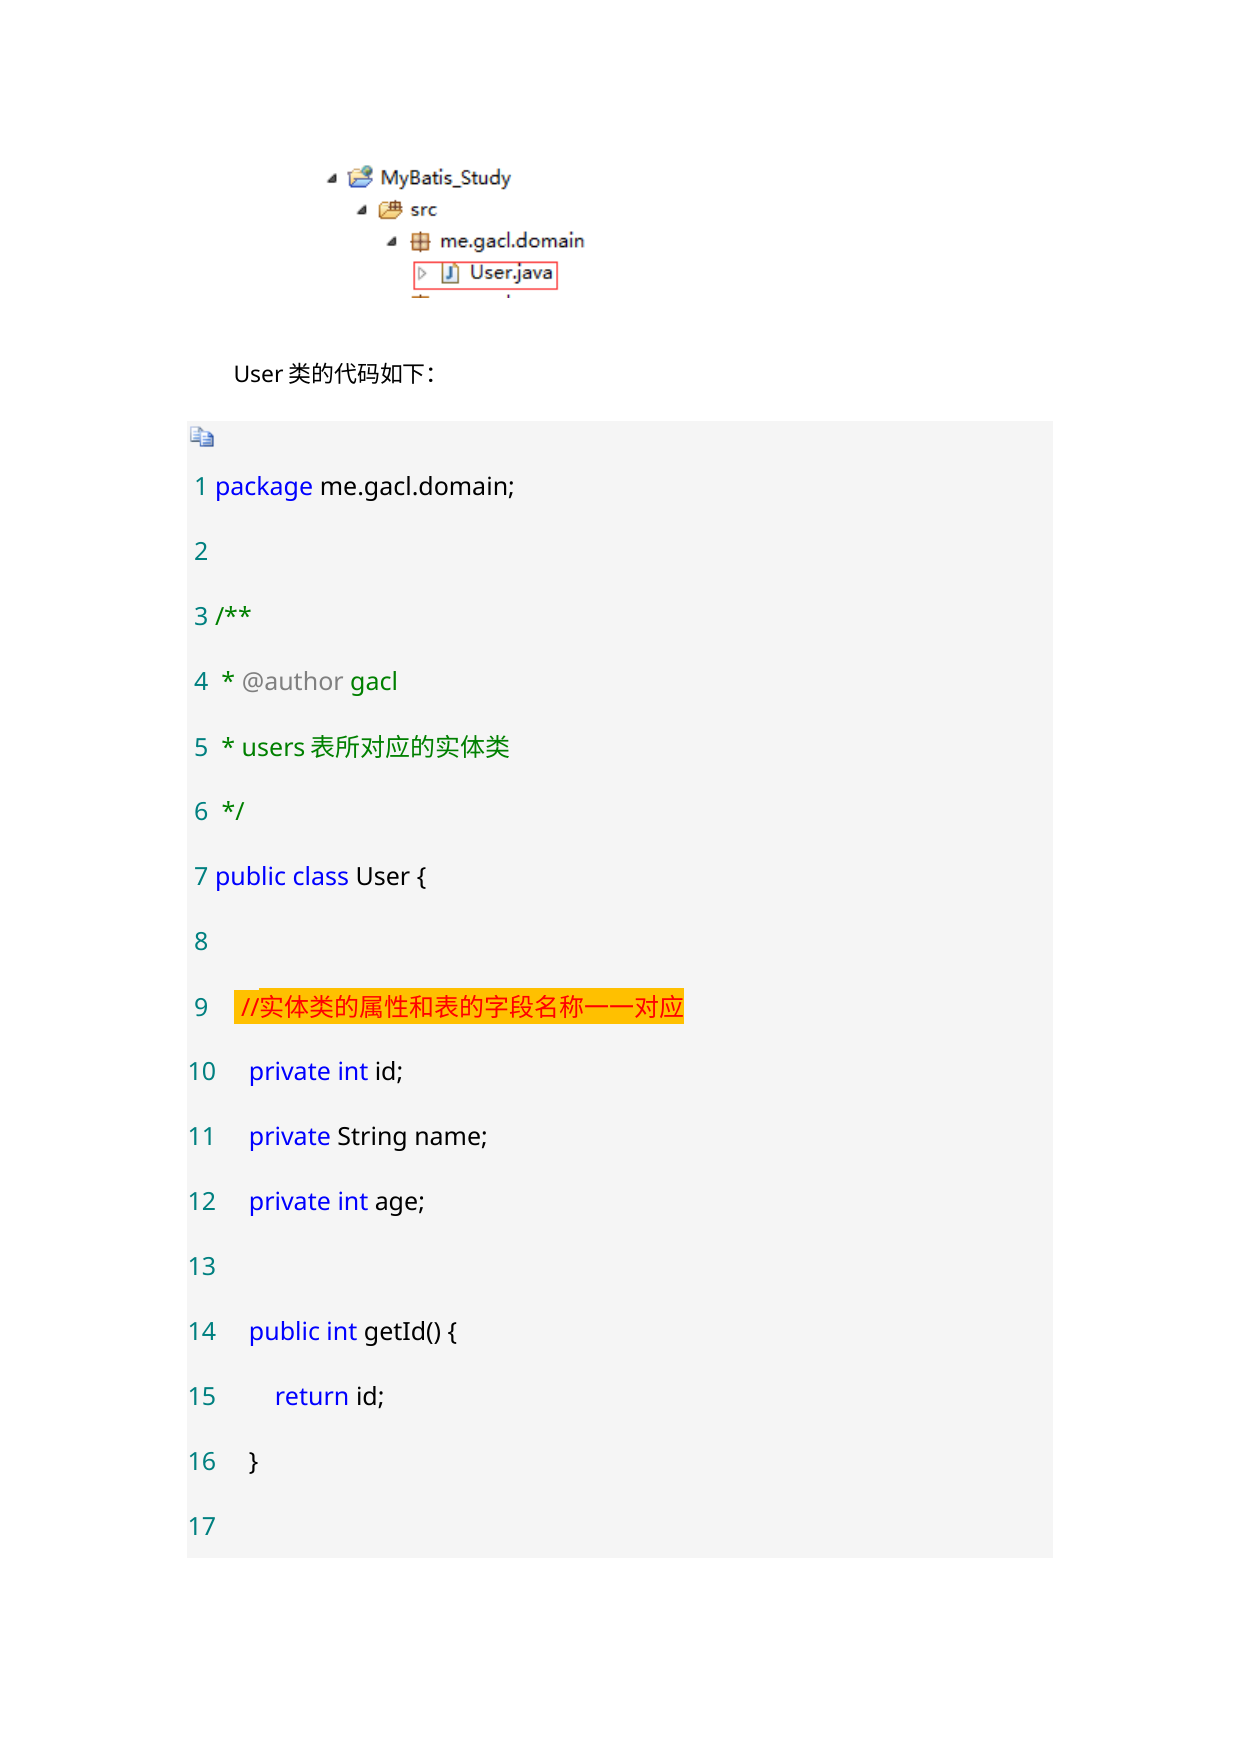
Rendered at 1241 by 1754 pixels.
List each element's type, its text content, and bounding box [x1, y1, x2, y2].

text 16 } [187, 1428, 1053, 1493]
picture [321, 162, 610, 298]
text 10 private int id; [187, 1038, 1053, 1103]
text 17 [187, 1493, 1053, 1558]
text 6 */ [187, 778, 1053, 843]
text 14 public int getId() { [187, 1298, 1053, 1363]
text 11 private String name; [187, 1103, 1053, 1168]
picture [187, 420, 219, 452]
text 1 package me.gacl.domain; [187, 453, 1053, 518]
text 7 public class User { [187, 843, 1053, 908]
text 2 [187, 518, 1053, 583]
text 3 /** [187, 583, 1053, 648]
text 13 [187, 1233, 1053, 1298]
text 8 [187, 908, 1053, 973]
text 12 private int age; [187, 1168, 1053, 1233]
text 4 * @author gacl [187, 648, 1053, 713]
text 9 //实体类的属性和表的字段名称一一对应 [187, 973, 1053, 1038]
text User类的代码如下： [187, 340, 1053, 405]
text 5 * users表所对应的实体类 [187, 713, 1053, 778]
text 15 return id; [187, 1363, 1053, 1428]
